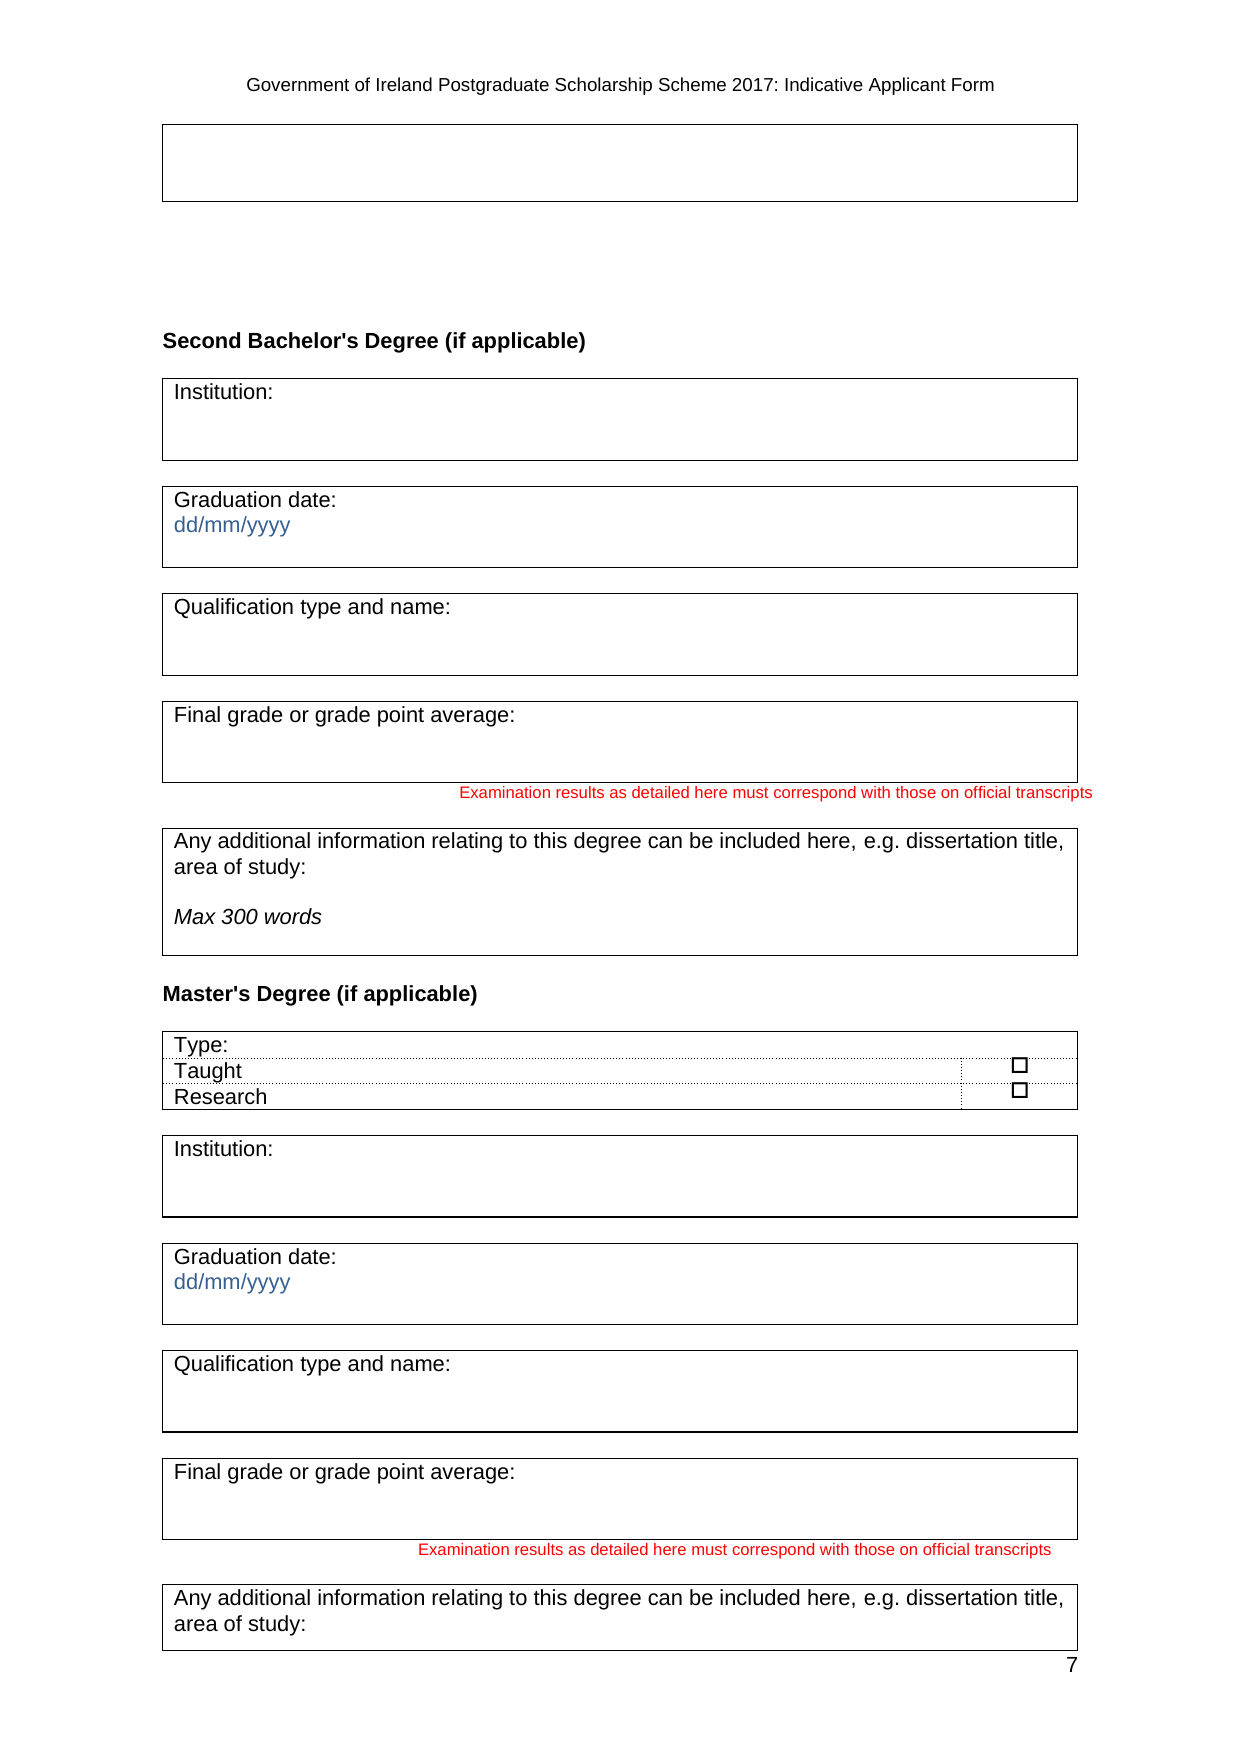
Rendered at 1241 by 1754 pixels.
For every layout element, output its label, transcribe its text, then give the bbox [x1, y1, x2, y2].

table_header Qualification type and name: [163, 594, 1077, 674]
table_header Any additional information relating to this degree can be included here, e.g. dissertation title, area of study: Max 300 words [163, 829, 1077, 954]
text Examination results as detailed here must correspond with those on official transcripts [162, 1540, 1093, 1559]
table_header Institution: [163, 379, 1077, 459]
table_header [163, 1585, 1077, 1650]
table_cell Research [163, 1083, 962, 1109]
table_header Graduation date: dd/mm/yyyy [163, 1244, 1077, 1324]
table_header Qualification type and name: [163, 1351, 1077, 1431]
table_header Type: [163, 1032, 1077, 1057]
table_header Final grade or grade point average: [163, 1459, 1077, 1539]
table_cell [962, 1083, 1077, 1109]
text Master's Degree (if applicable) [162, 981, 1078, 1006]
table_cell Taught [163, 1058, 962, 1083]
table_header Graduation date: dd/mm/yyyy [163, 487, 1077, 567]
text Examination results as detailed here must correspond with those on official transcripts [162, 783, 1093, 802]
table_cell [962, 1058, 1077, 1083]
table_header Institution: [163, 1136, 1077, 1216]
table_header Final grade or grade point average: [163, 702, 1077, 782]
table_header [163, 125, 1077, 201]
text Second Bachelor's Degree (if applicable) [162, 328, 1078, 353]
